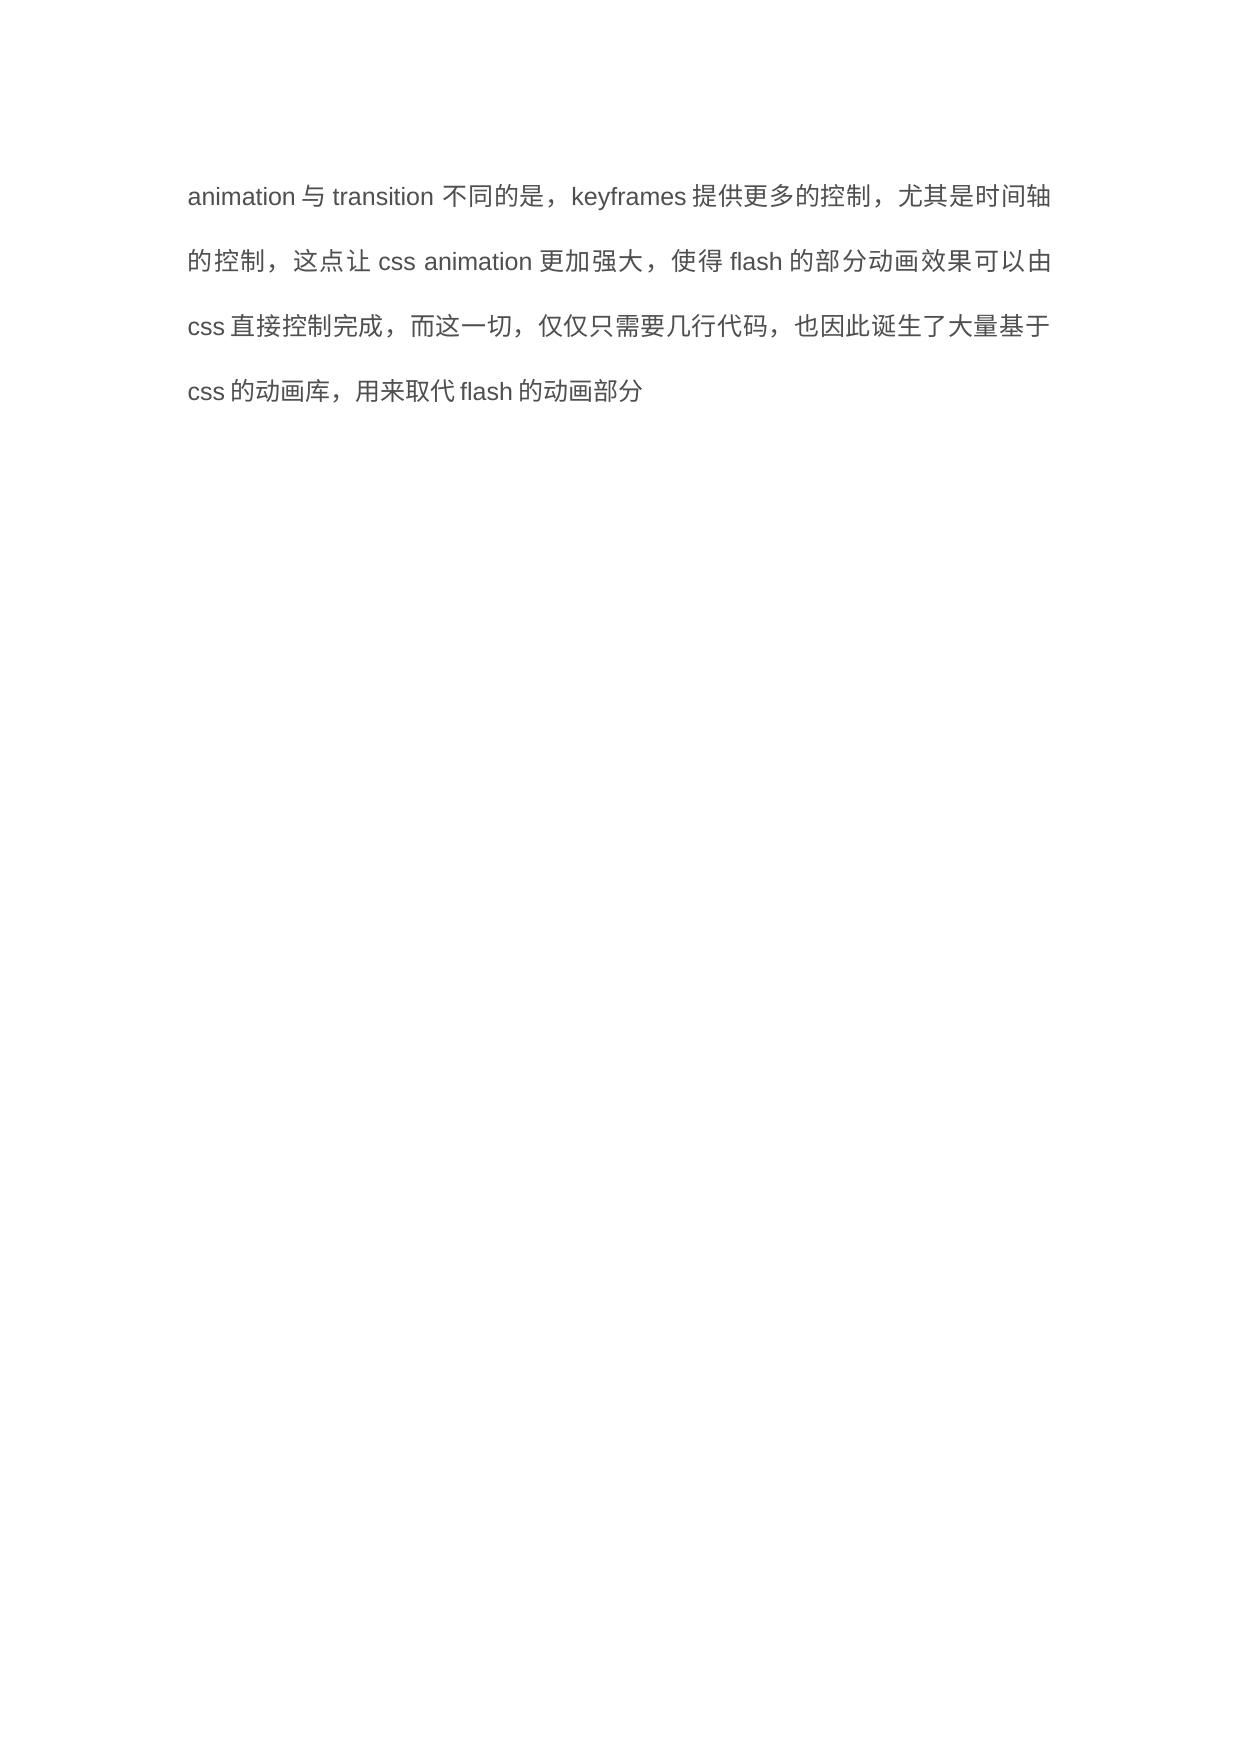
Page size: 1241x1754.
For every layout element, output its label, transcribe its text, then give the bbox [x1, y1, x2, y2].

text animation与transition 不同的是，keyframes提供更多的控制，尤其是时间轴的控制，这点让css animation更加强大，使得flash的部分动画效果可以由css直接控制完成，而这一切，仅仅只需要几行代码，也因此诞生了大量基于css的动画库，用来取代flash的动画部分 [187, 162, 1053, 422]
